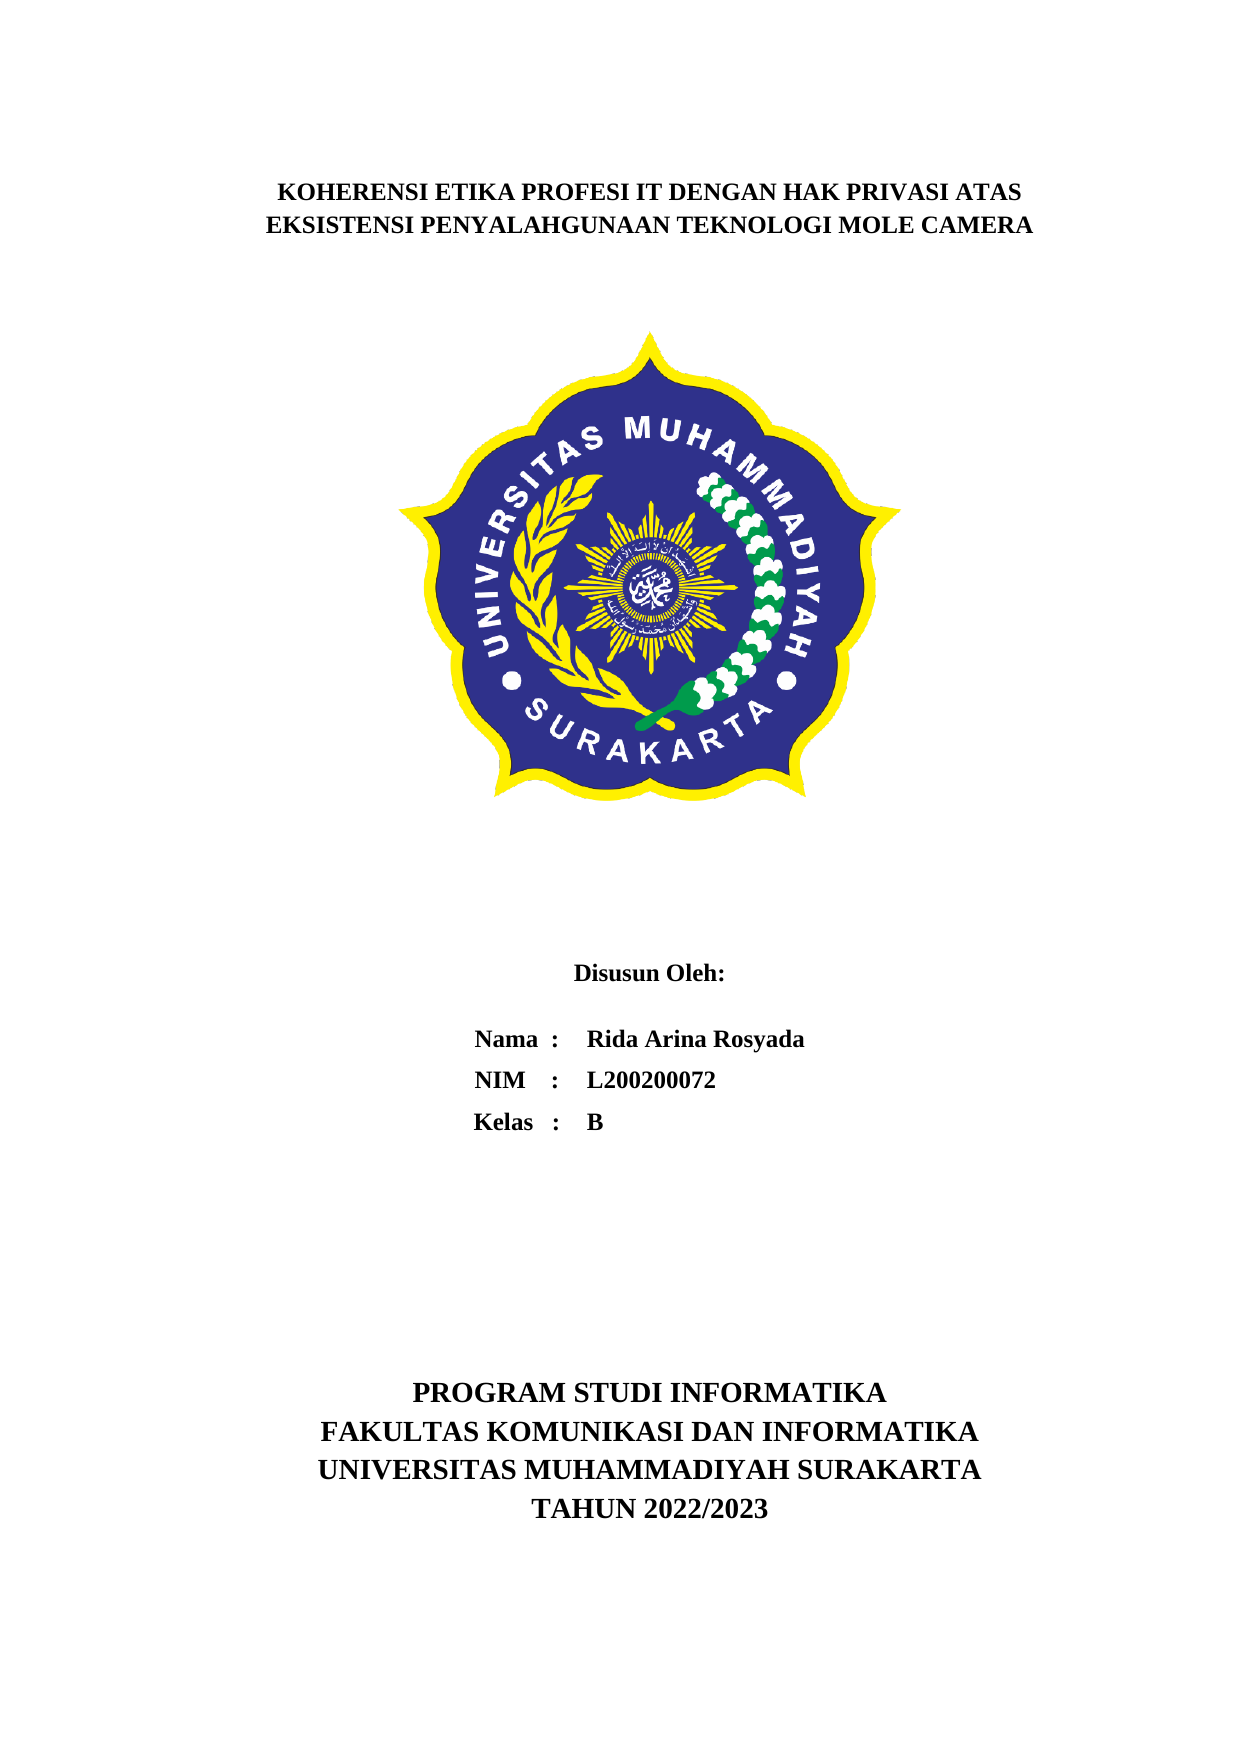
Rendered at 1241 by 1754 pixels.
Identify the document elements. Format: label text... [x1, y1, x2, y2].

table_header Nama : [458, 1024, 575, 1066]
text PROGRAM STUDI INFORMATIKA [236, 1375, 1063, 1409]
text TAHUN 2022/2023 [236, 1491, 1063, 1524]
table_cell Kelas : [458, 1108, 575, 1149]
text UNIVERSITAS MUHAMMADIYAH SURAKARTA [236, 1452, 1063, 1486]
picture [382, 309, 918, 822]
table_cell NIM : [458, 1066, 575, 1107]
table_cell B [575, 1108, 841, 1149]
table_header Rida Arina Rosyada [575, 1024, 841, 1066]
table_cell L200200072 [575, 1066, 841, 1107]
text FAKULTAS KOMUNIKASI DAN INFORMATIKA [236, 1414, 1063, 1447]
text KOHERENSI ETIKA PROFESI IT DENGAN HAK PRIVASI ATAS EKSISTENSI PENYALAHGUNAAN TEKNOLOGI MOLE CAMERA [236, 177, 1063, 239]
text Disusun Oleh: [236, 958, 1063, 986]
